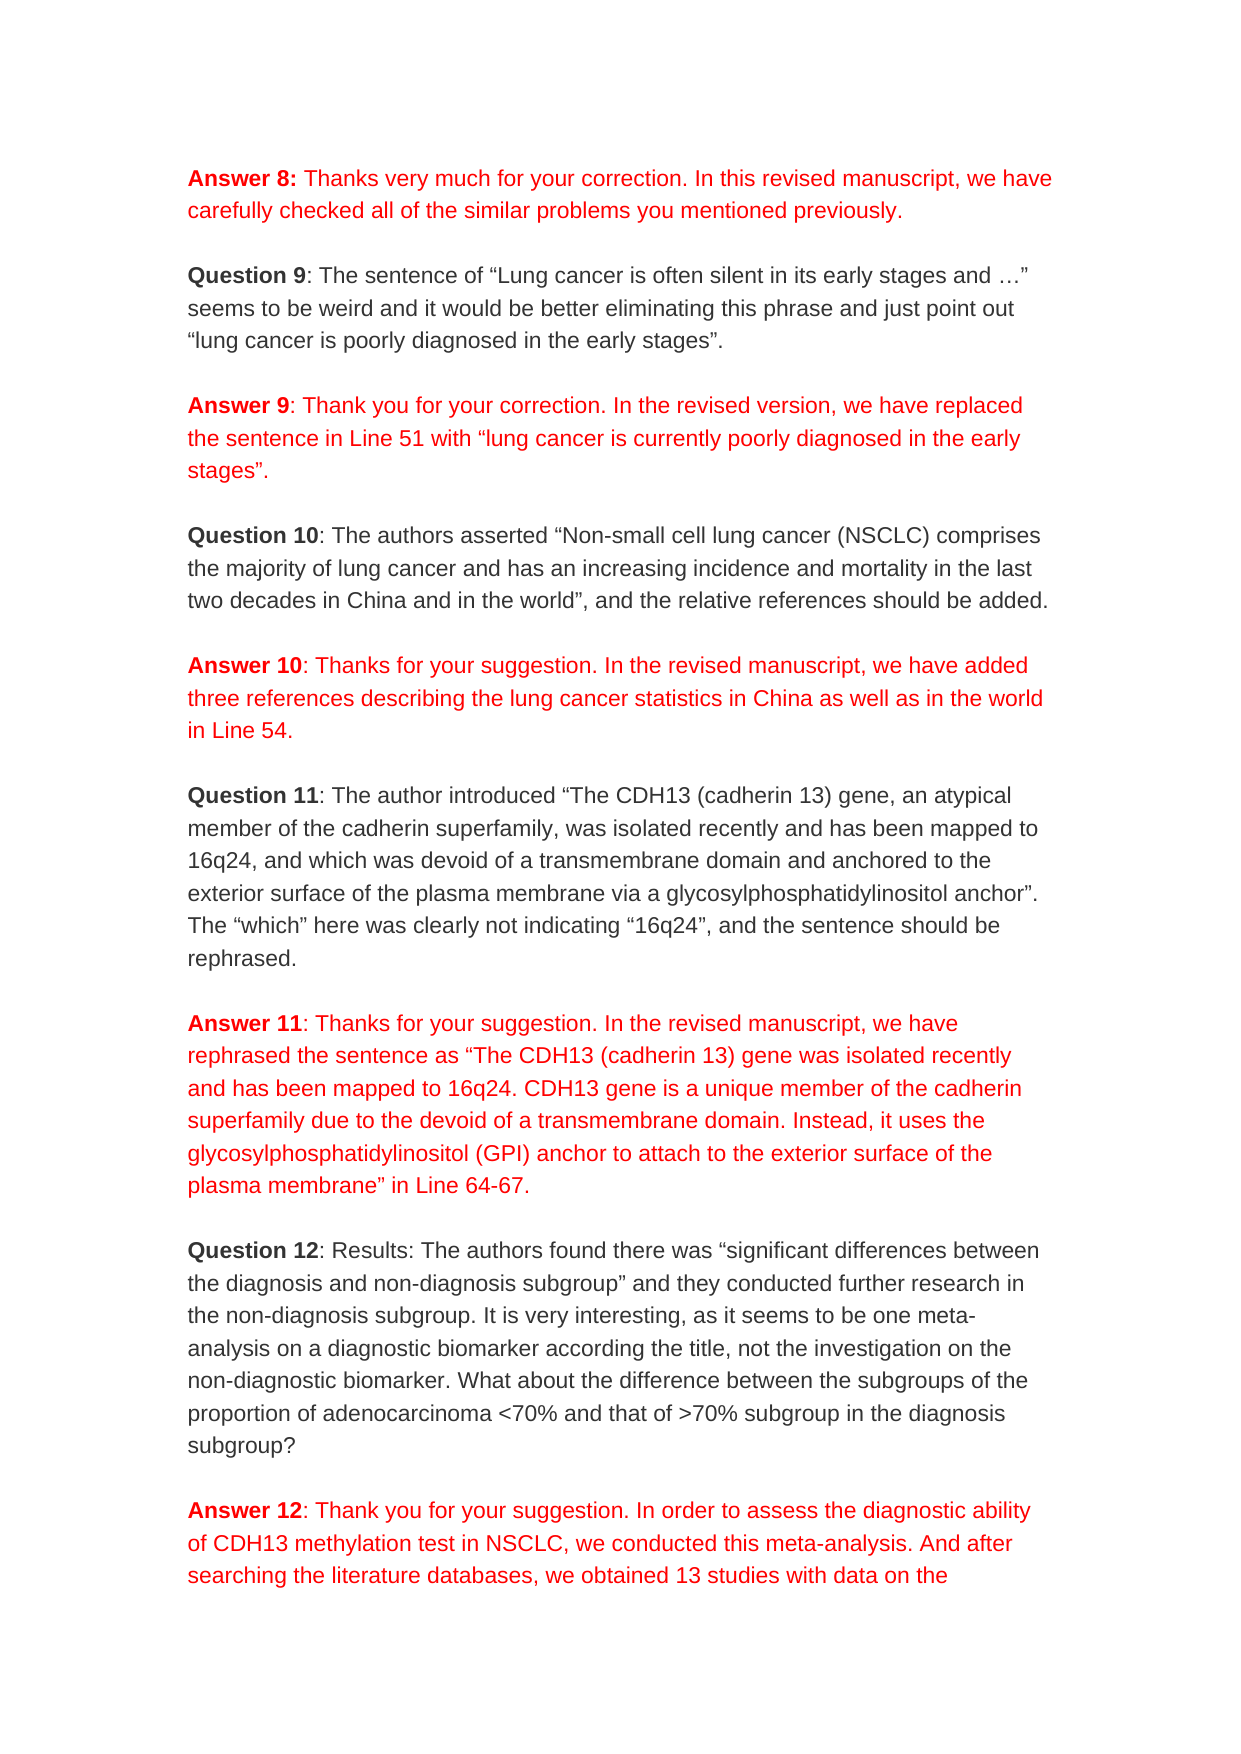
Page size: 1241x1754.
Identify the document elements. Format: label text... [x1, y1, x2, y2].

text Answer 10: Thanks for your suggestion. In the revised manuscript, we have added three references describing the lung cancer statistics in China as well as in the world in Line 54. [187, 649, 1053, 747]
text Answer 8: Thanks very much for your correction. In this revised manuscript, we have carefully checked all of the similar problems you mentioned previously. [187, 162, 1053, 227]
text Answer 9: Thank you for your correction. In the revised version, we have replaced the sentence in Line 51 with “lung cancer is currently poorly diagnosed in the early stages”. [187, 389, 1053, 487]
text Question 9: The sentence of “Lung cancer is often silent in its early stages and …” seems to be weird and it would be better eliminating this phrase and just point out “lung cancer is poorly diagnosed in the early stages”. [187, 227, 1053, 357]
text Question 10: The authors asserted “Non-small cell lung cancer (NSCLC) comprises the majority of lung cancer and has an increasing incidence and mortality in the last two decades in China and in the world”, and the relative references should be added. [187, 487, 1053, 617]
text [187, 1494, 1053, 1592]
text Question 11: The author introduced “The CDH13 (cadherin 13) gene, an atypical member of the cadherin superfamily, was isolated recently and has been mapped to 16q24, and which was devoid of a transmembrane domain and anchored to the exterior surface of the plasma membrane via a glycosylphosphatidylinositol anchor”. The “which” here was clearly not indicating “16q24”, and the sentence should be rephrased. [187, 747, 1053, 974]
text Answer 11: Thanks for your suggestion. In the revised manuscript, we have rephrased the sentence as “The CDH13 (cadherin 13) gene was isolated recently and has been mapped to 16q24. CDH13 gene is a unique member of the cadherin superfamily due to the devoid of a transmembrane domain. Instead, it uses the glycosylphosphatidylinositol (GPI) anchor to attach to the exterior surface of the plasma membrane” in Line 64-67. [187, 1007, 1053, 1202]
text Question 12: Results: The authors found there was “significant differences between the diagnosis and non-diagnosis subgroup” and they conducted further research in the non-diagnosis subgroup. It is very interesting, as it seems to be one meta-analysis on a diagnostic biomarker according the title, not the investigation on the non-diagnostic biomarker. What about the difference between the subgroups of the proportion of adenocarcinoma <70% and that of >70% subgroup in the diagnosis subgroup? [187, 1202, 1053, 1462]
